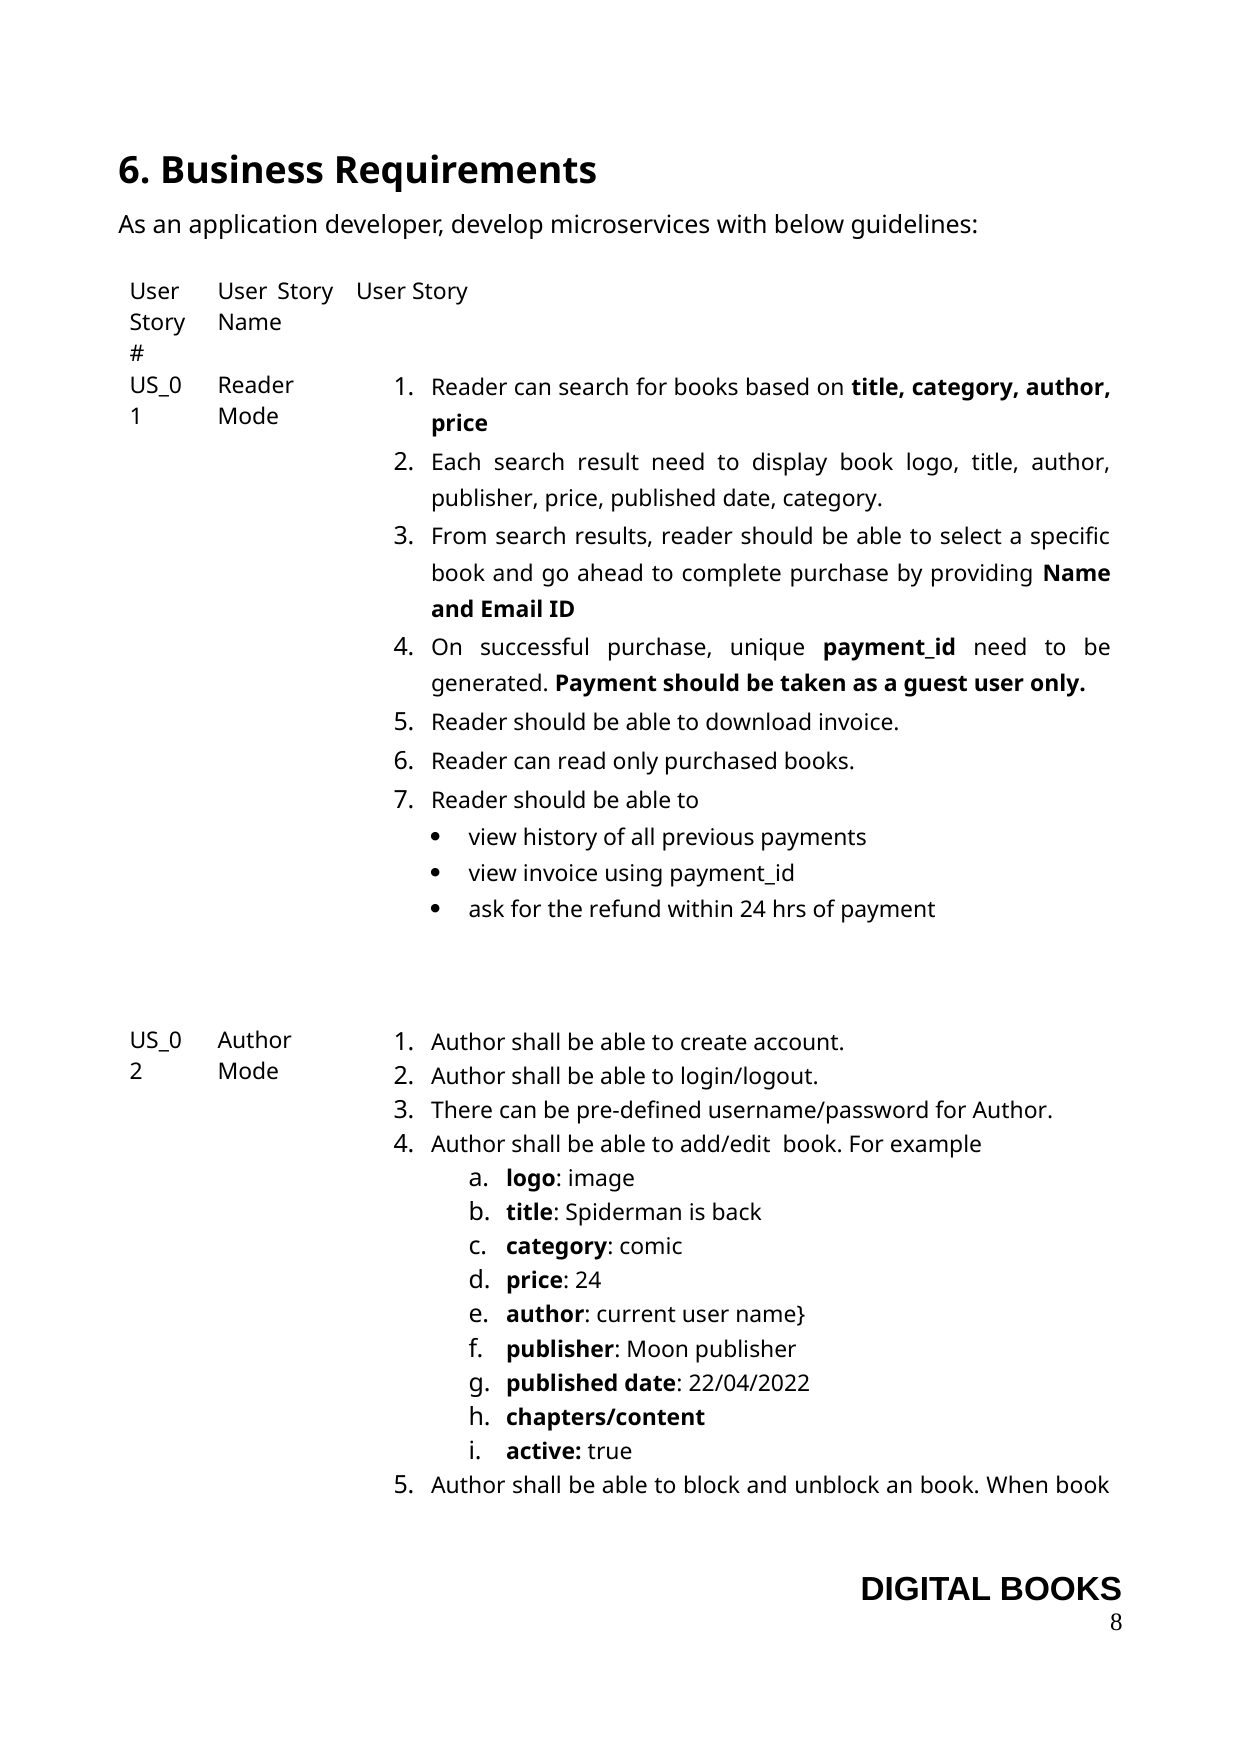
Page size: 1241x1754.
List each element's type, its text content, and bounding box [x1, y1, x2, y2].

table_cell US_01 [118, 369, 206, 1024]
table_header User Story [345, 275, 1122, 368]
table_cell Reader can search for books based on title, category, author, price Each search result need to display book logo, title, author, publisher, price, published date, category. From search results, reader should be able to select a specific book and go ahead to complete purchase by providing Name and Email ID On successful purchase, unique payment_id need to be generated. Payment should be taken as a guest user only. Reader should be able to download invoice. Reader can read only purchased books. Reader should be able to view history of all previous payments view invoice using payment_id ask for the refund within 24 hrs of payment [345, 369, 1122, 1024]
table_cell Author Mode [206, 1024, 344, 1501]
subtitle 6. Business Requirements [118, 143, 1122, 194]
table_cell US_02 [118, 1024, 206, 1501]
table_header User Story Name [206, 275, 344, 368]
text As an application developer, develop microservices with below guidelines: [118, 207, 1122, 241]
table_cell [345, 1024, 1122, 1501]
table_header User Story # [118, 275, 206, 368]
table_cell Reader Mode [206, 369, 344, 1024]
